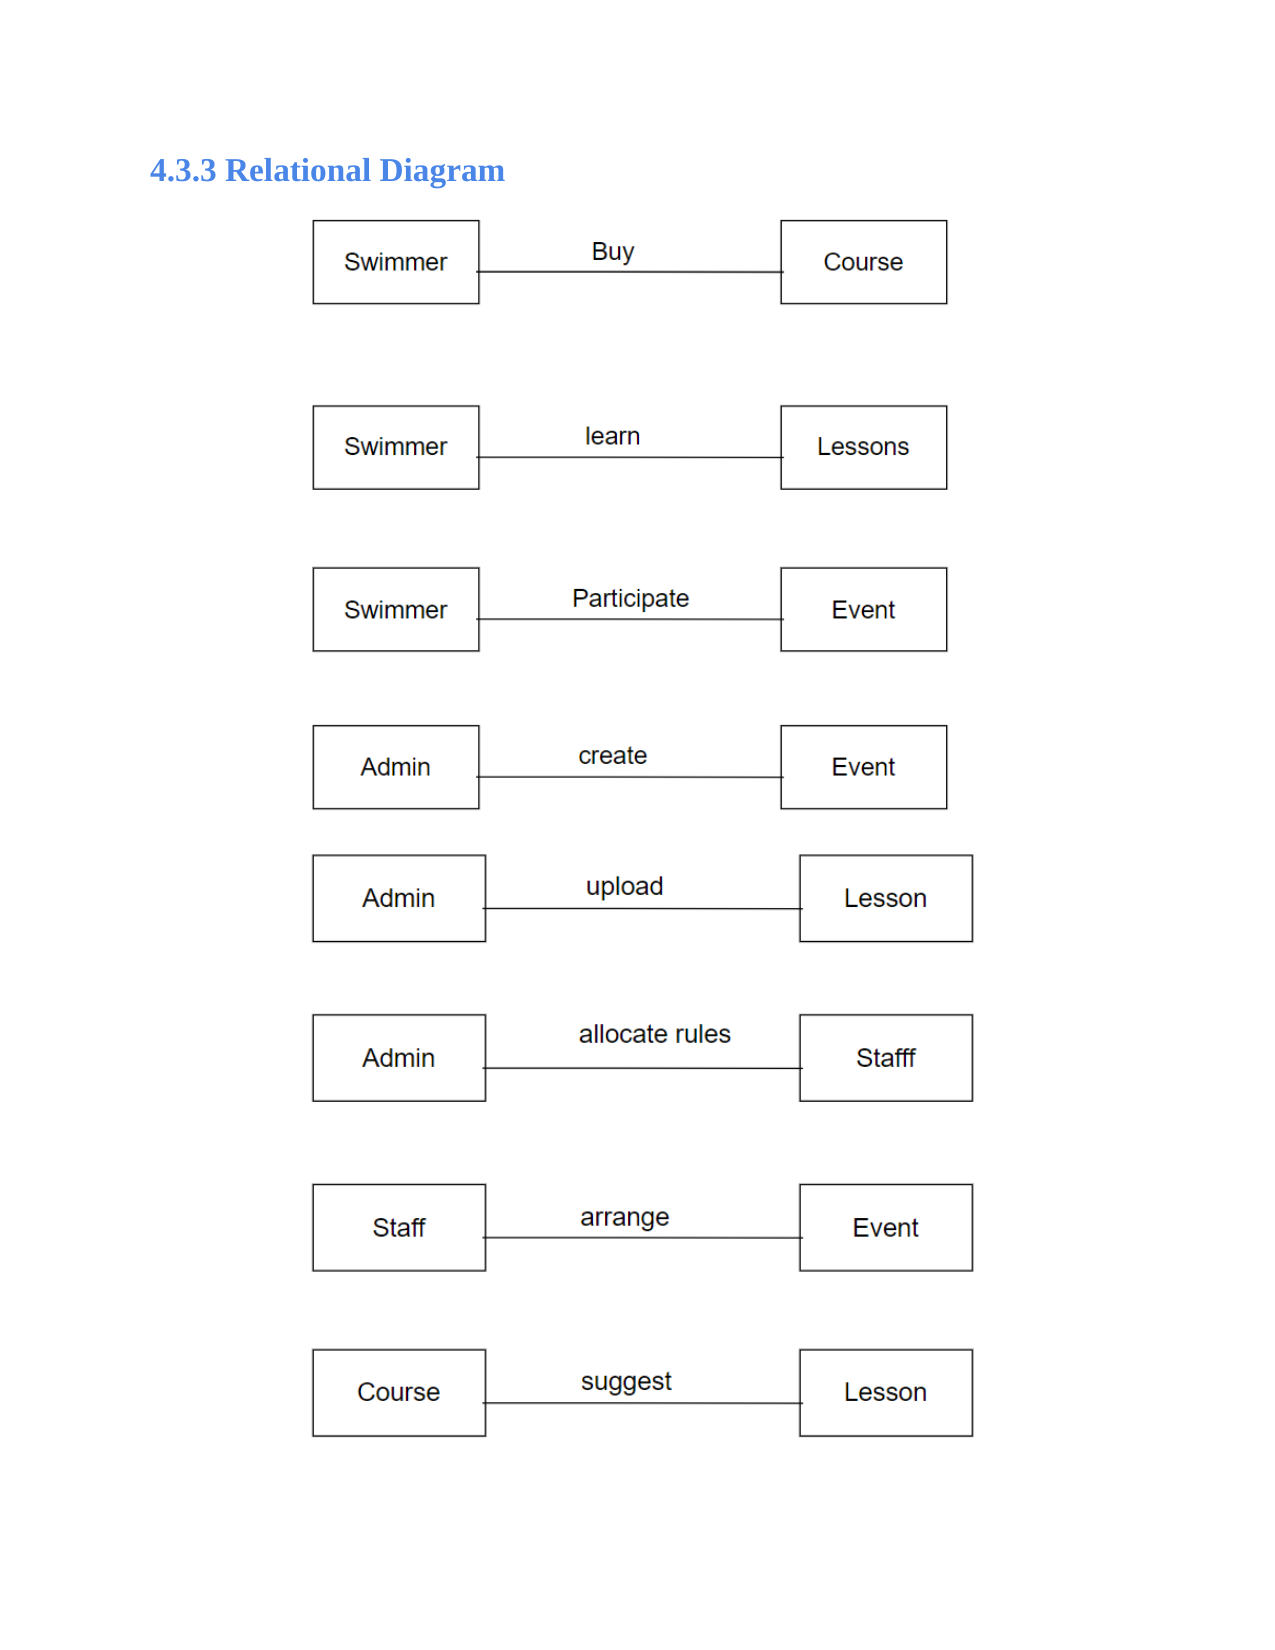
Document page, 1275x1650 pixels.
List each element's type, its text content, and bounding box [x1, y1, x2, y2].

picture [290, 202, 985, 823]
subtitle 4.3.3 Relational Diagram [150, 150, 1125, 188]
picture [291, 826, 1010, 1470]
